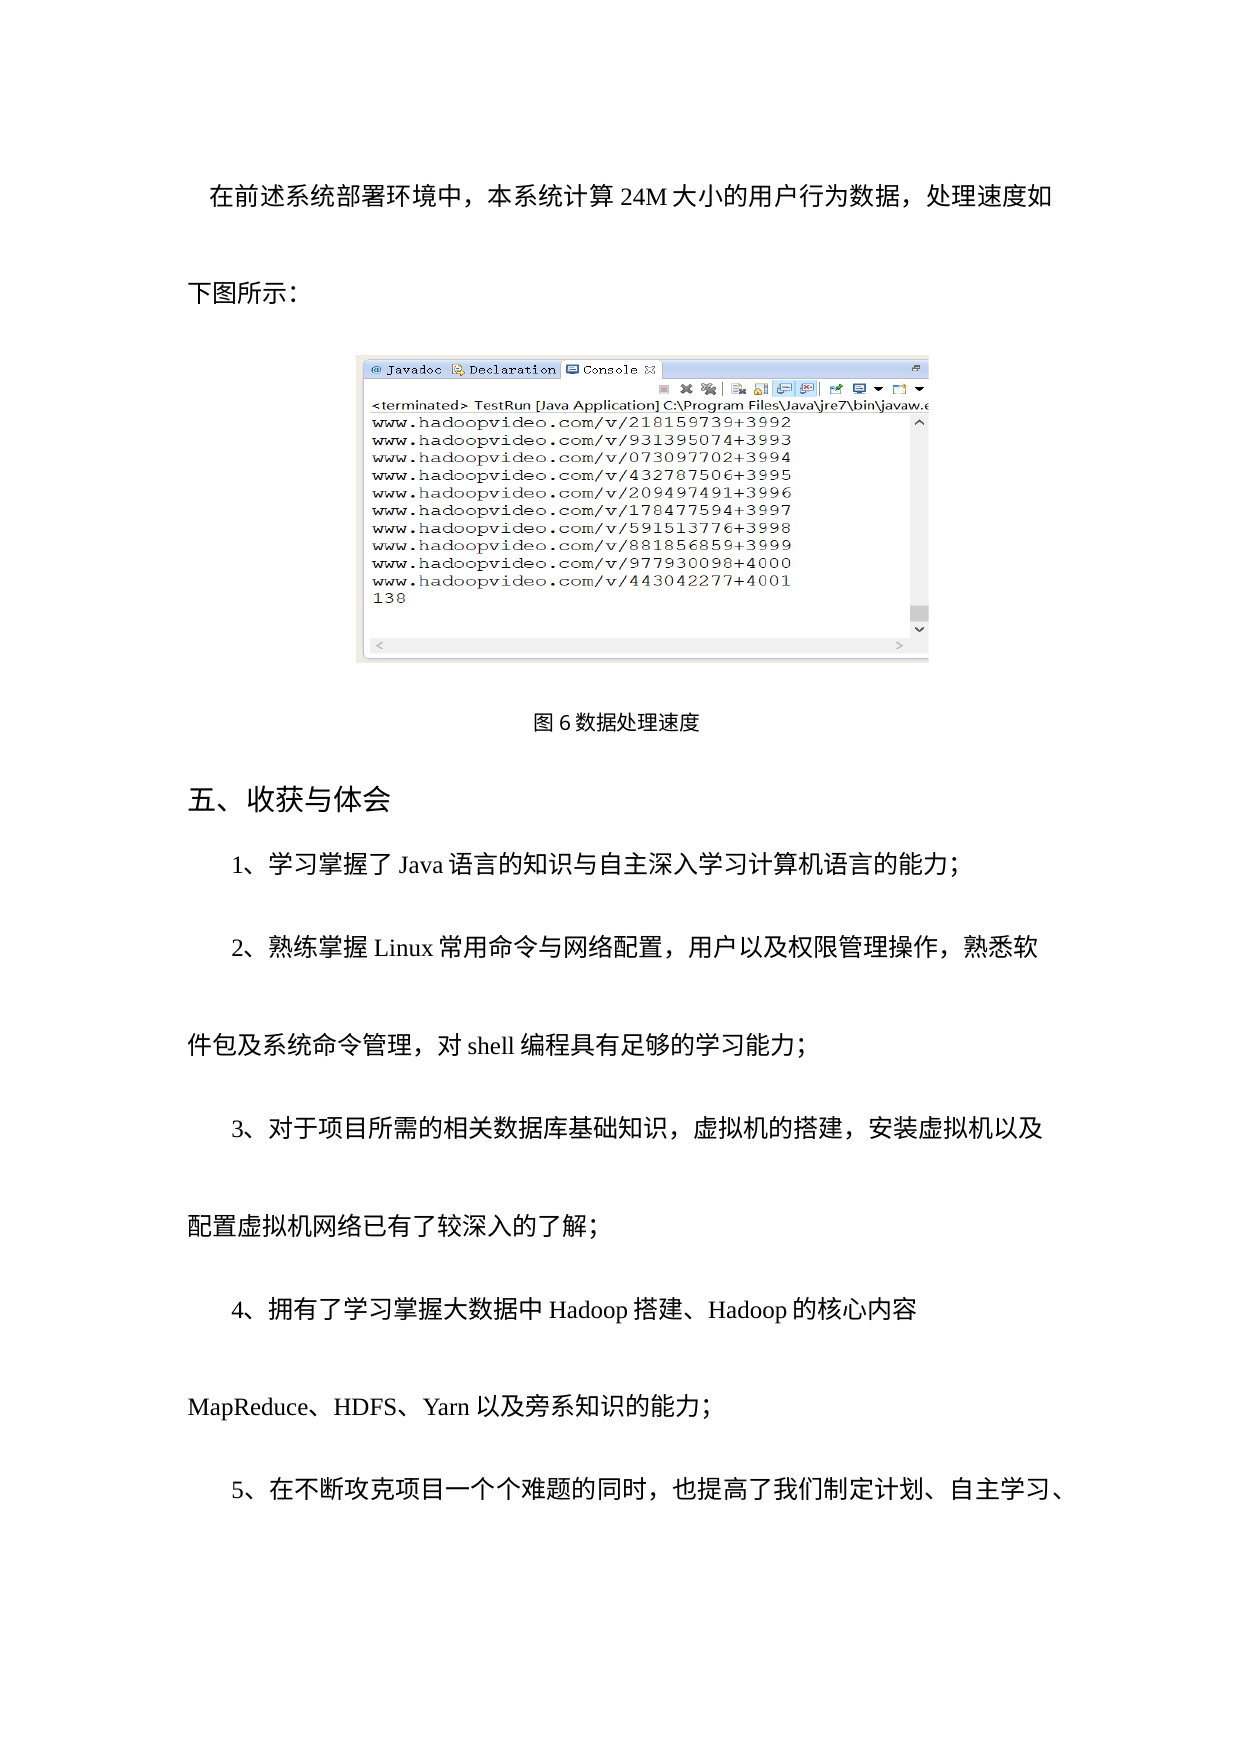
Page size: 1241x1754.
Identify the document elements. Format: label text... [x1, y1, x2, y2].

text 4、拥有了学习掌握大数据中Hadoop搭建、Hadoop的核心内容MapReduce、HDFS、Yarn以及旁系知识的能力； [187, 1275, 1053, 1437]
text 2、熟练掌握Linux常用命令与网络配置，用户以及权限管理操作，熟悉软件包及系统命令管理，对shell编程具有足够的学习能力； [187, 913, 1053, 1076]
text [187, 1455, 1053, 1520]
text 在前述系统部署环境中，本系统计算24M大小的用户行为数据，处理速度如下图所示： [187, 162, 1053, 324]
picture [355, 355, 929, 663]
text 3、对于项目所需的相关数据库基础知识，虚拟机的搭建，安装虚拟机以及配置虚拟机网络已有了较深入的了解； [187, 1094, 1053, 1257]
text 1、学习掌握了Java语言的知识与自主深入学习计算机语言的能力； [187, 830, 1053, 895]
text 图 6数据处理速度 [187, 705, 1053, 738]
text 五、收获与体会 [187, 765, 1053, 830]
